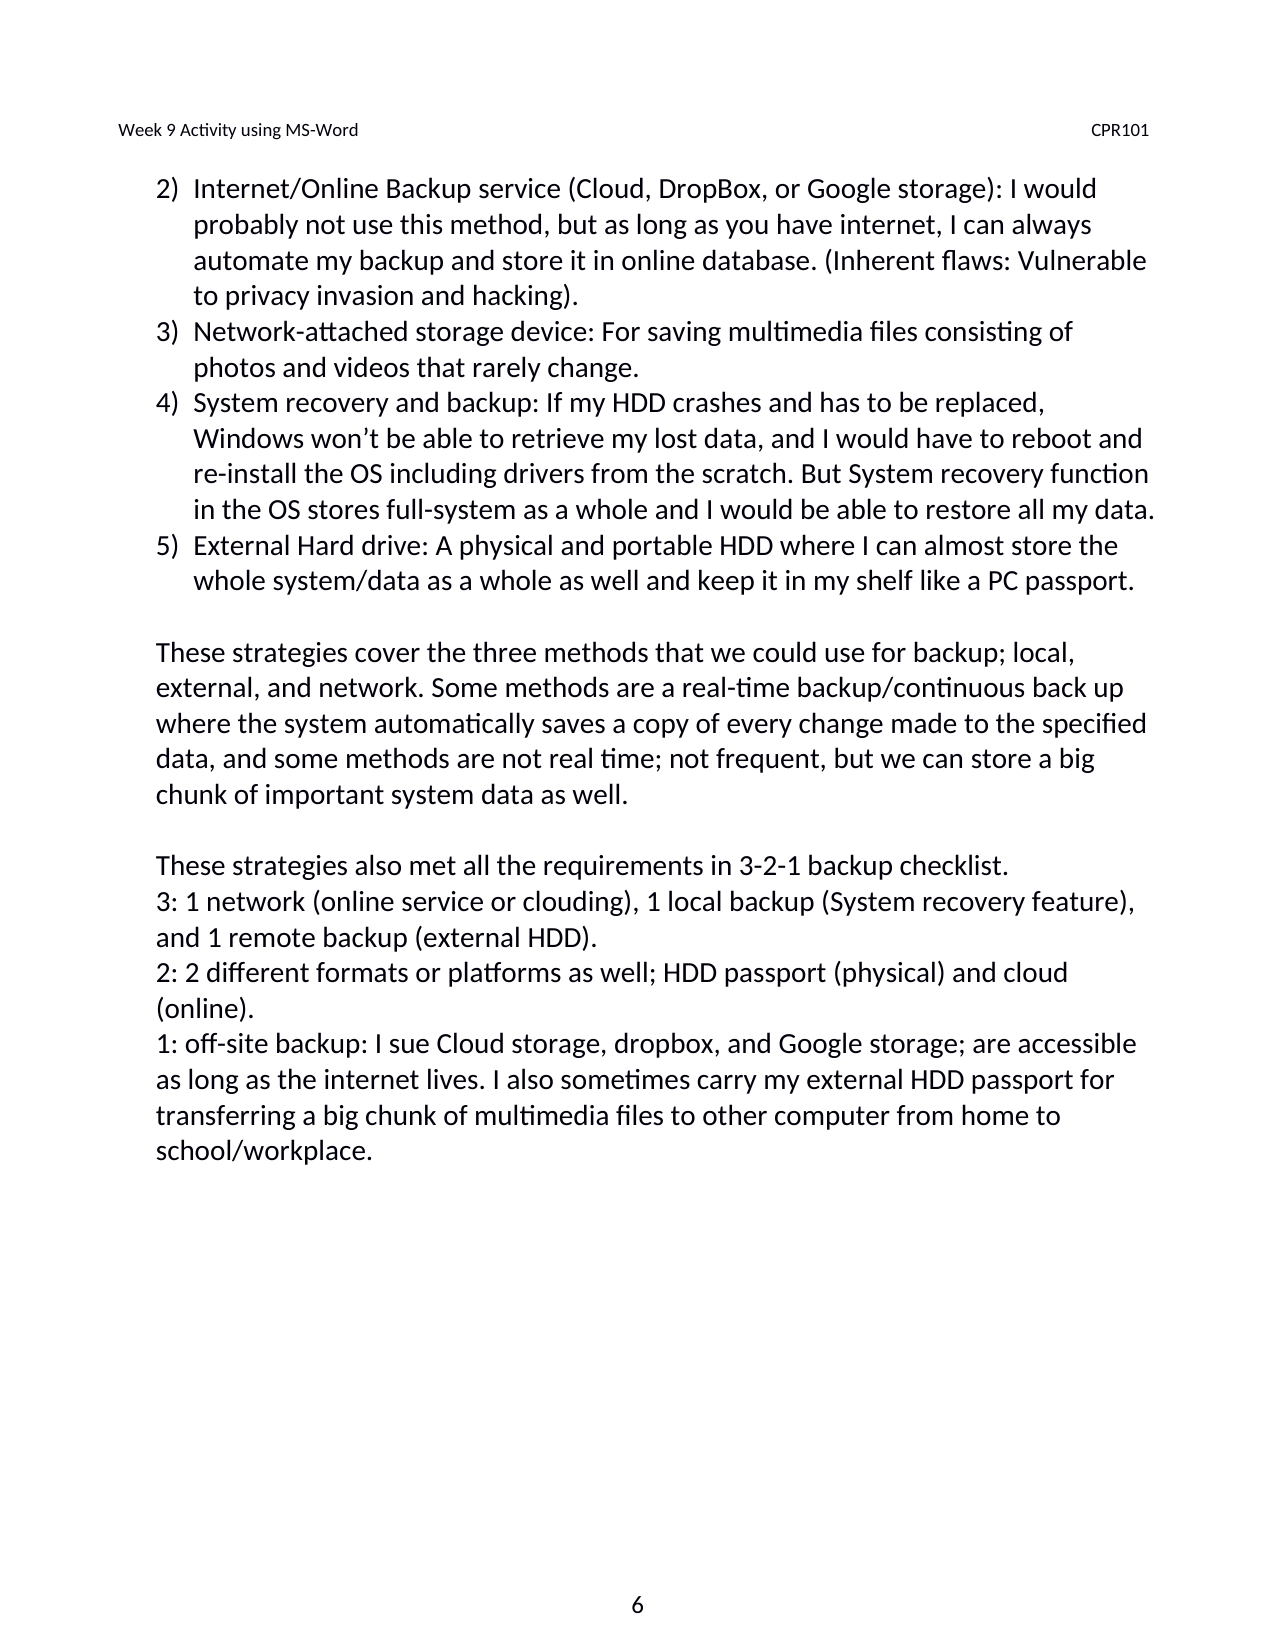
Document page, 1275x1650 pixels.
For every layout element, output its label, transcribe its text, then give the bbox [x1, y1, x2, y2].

list Internet/Online Backup service (Cloud, DropBox, or Google storage): I would probably not use this method, but as long as you have internet, I can always automate my backup and store it in online database. (Inherent flaws: Vulnerable to privacy invasion and hacking). [156, 171, 1157, 313]
list Network-attached storage device: For saving multimedia files consisting of photos and videos that rarely change. [156, 313, 1157, 384]
text 3: 1 network (online service or clouding), 1 local backup (System recovery feature), and 1 remote backup (external HDD). [156, 883, 1157, 954]
text These strategies cover the three methods that we could use for backup; local, external, and network. Some methods are a real-time backup/continuous back up where the system automatically saves a copy of every change made to the specified data, and some methods are not real time; not frequent, but we can store a big chunk of important system data as well. [156, 634, 1157, 812]
list External Hard drive: A physical and portable HDD where I can almost store the whole system/data as a whole as well and keep it in my shelf like a PC passport. [156, 527, 1157, 598]
list System recovery and backup: If my HDD crashes and has to be replaced, Windows won’t be able to retrieve my lost data, and I would have to reboot and re-install the OS including drivers from the scratch. But System recovery function in the OS stores full-system as a whole and I would be able to restore all my data. [156, 384, 1157, 527]
text 1: off-site backup: I sue Cloud storage, dropbox, and Google storage; are accessible as long as the internet lives. I also sometimes carry my external HDD passport for transferring a big chunk of multimedia files to other computer from home to school/workplace. [156, 1026, 1157, 1168]
text These strategies also met all the requirements in 3-2-1 backup checklist. [156, 847, 1157, 883]
text 2: 2 different formats or platforms as well; HDD passport (physical) and cloud (online). [156, 954, 1157, 1026]
